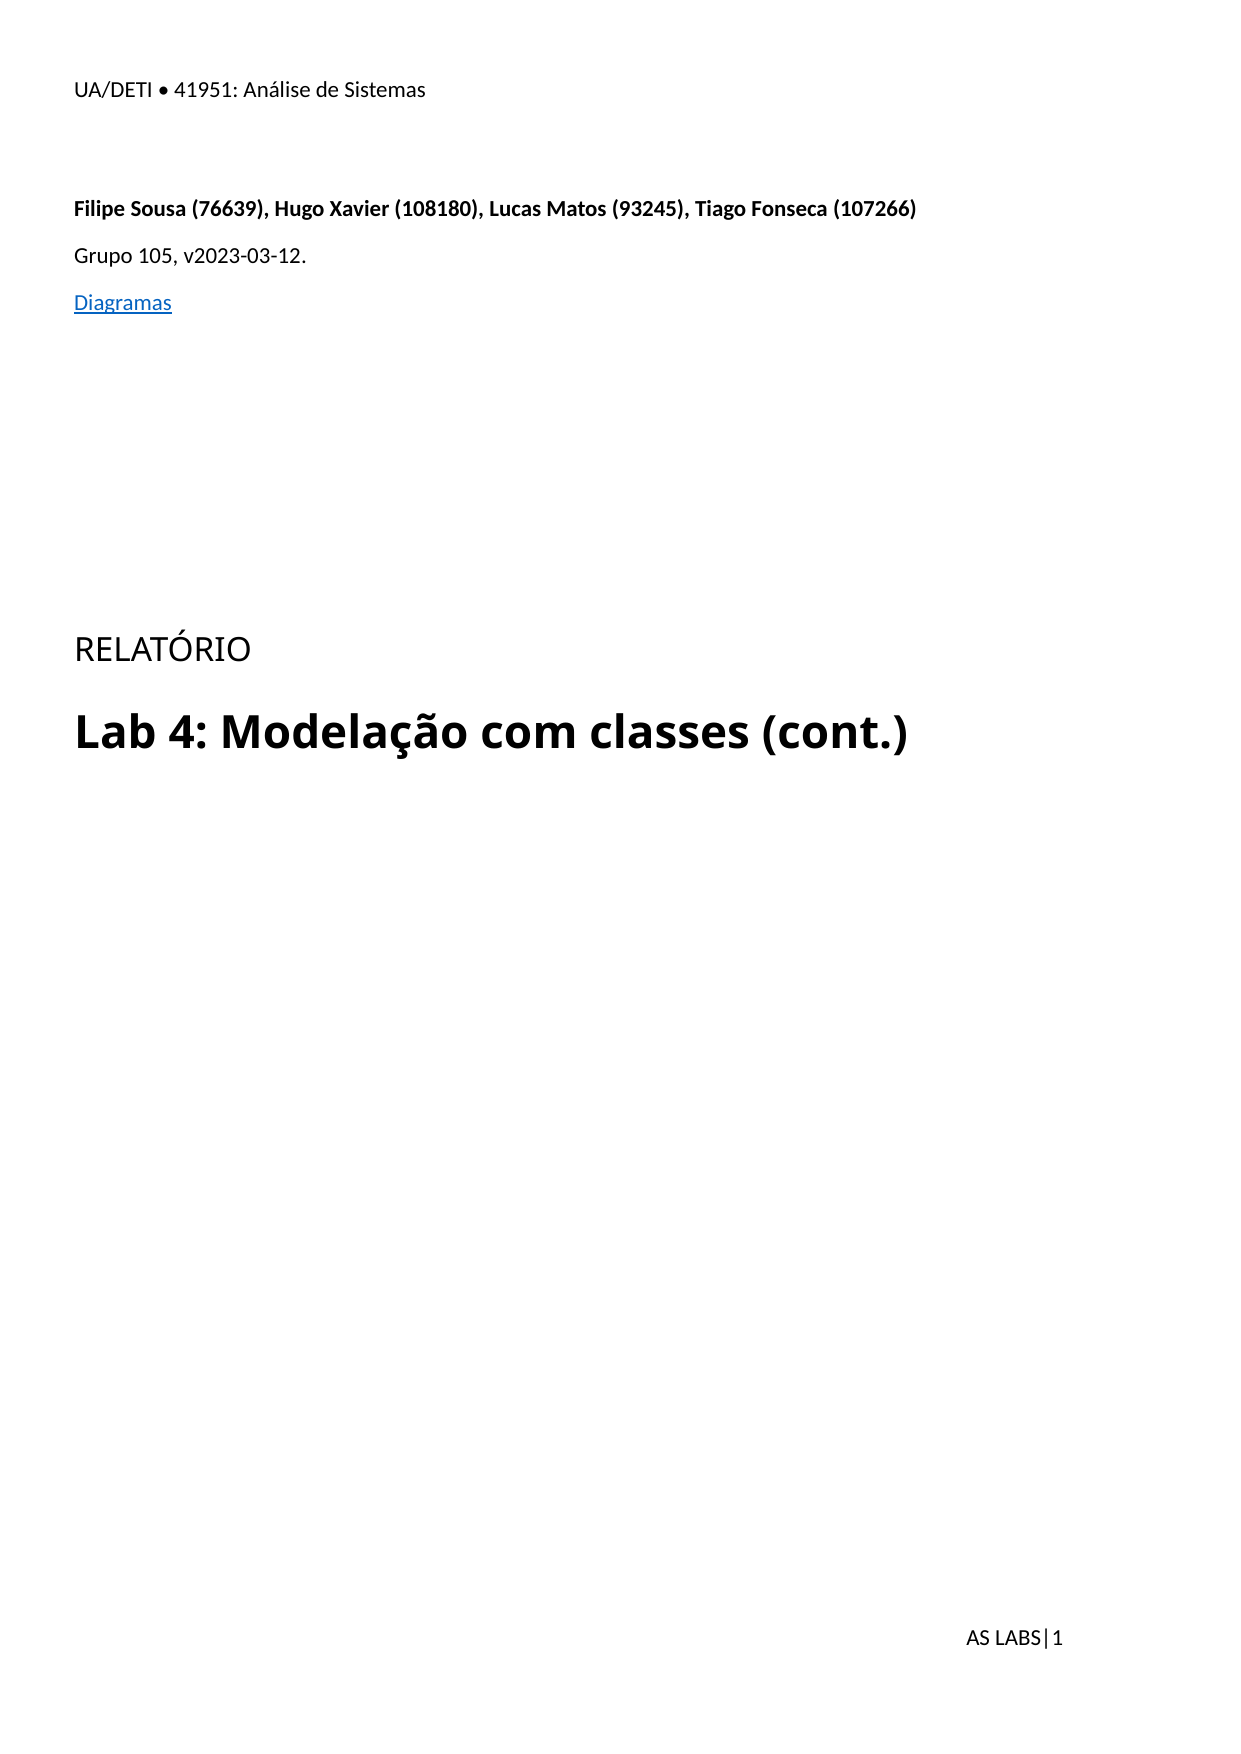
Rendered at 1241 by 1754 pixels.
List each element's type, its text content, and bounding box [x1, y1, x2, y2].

text Diagramas [74, 288, 1063, 316]
title Lab 4: Modelação com classes (cont.) [74, 700, 1004, 762]
text RELATÓRIO [74, 626, 1063, 671]
text Grupo 105, v2023-03-12. [74, 241, 1063, 269]
text Filipe Sousa (76639), Hugo Xavier (108180), Lucas Matos (93245), Tiago Fonseca (107266) [74, 194, 1063, 223]
